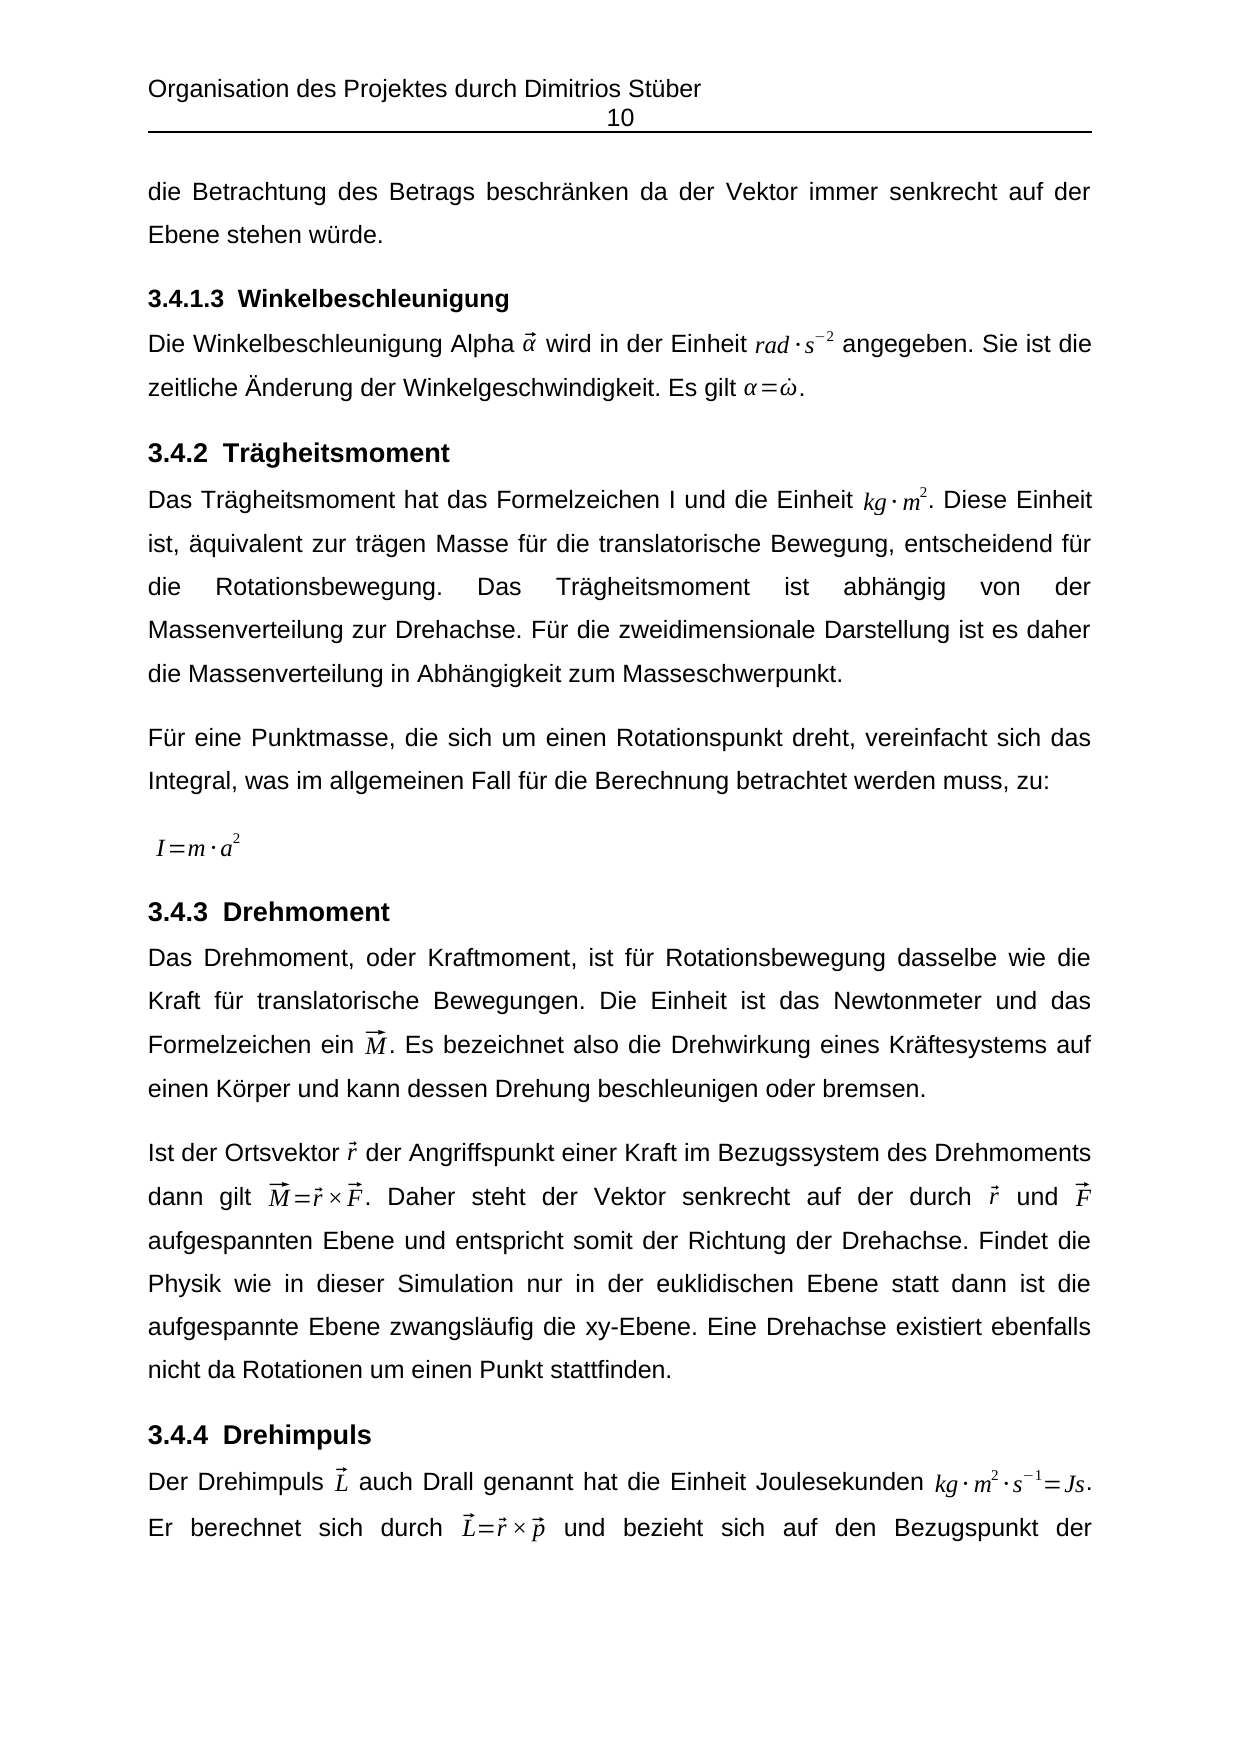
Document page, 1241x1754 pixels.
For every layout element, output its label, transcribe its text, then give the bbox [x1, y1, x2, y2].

text Die Winkelbeschleunigung Alpha wird in der Einheit angegeben. Sie ist die zeitliche Änderung der Winkelgeschwindigkeit. Es gilt . [148, 327, 1092, 402]
text Ist der Ortsvektor der Angriffspunkt einer Kraft im Bezugssystem des Drehmoments dann gilt . Daher steht der Vektor senkrecht auf der durch und aufgespannten Ebene und entspricht somit der Richtung der Drehachse. Findet die Physik wie in dieser Simulation nur in der euklidischen Ebene statt dann ist die aufgespannte Ebene zwangsläufig die xy-Ebene. Eine Drehachse existiert ebenfalls nicht da Rotationen um einen Punkt stattfinden. [148, 1138, 1092, 1384]
subtitle Trägheitsmoment [148, 437, 1092, 468]
subtitle Winkelbeschleunigung [148, 284, 1092, 313]
text Das Drehmoment, oder Kraftmoment, ist für Rotationsbewegung dasselbe wie die Kraft für translatorische Bewegungen. Die Einheit ist das Newtonmeter und das Formelzeichen ein . Es bezeichnet also die Drehwirkung eines Kräftesystems auf einen Körper und kann dessen Drehung beschleunigen oder bremsen. [148, 943, 1092, 1103]
text Für eine Punktmasse, die sich um einen Rotationspunkt dreht, vereinfacht sich das Integral, was im allgemeinen Fall für die Berechnung betrachtet werden muss, zu: [148, 723, 1092, 794]
subtitle Drehmoment [148, 896, 1092, 927]
subtitle Drehimpuls [148, 1419, 1092, 1451]
text Das Trägheitsmoment hat das Formelzeichen I und die Einheit . Diese Einheit ist, äquivalent zur trägen Masse für die translatorische Bewegung, entscheidend für die Rotationsbewegung. Das Trägheitsmoment ist abhängig von der Massenverteilung zur Drehachse. Für die zweidimensionale Darstellung ist es daher die Massenverteilung in Abhängigkeit zum Masseschwerpunkt. [148, 484, 1092, 687]
